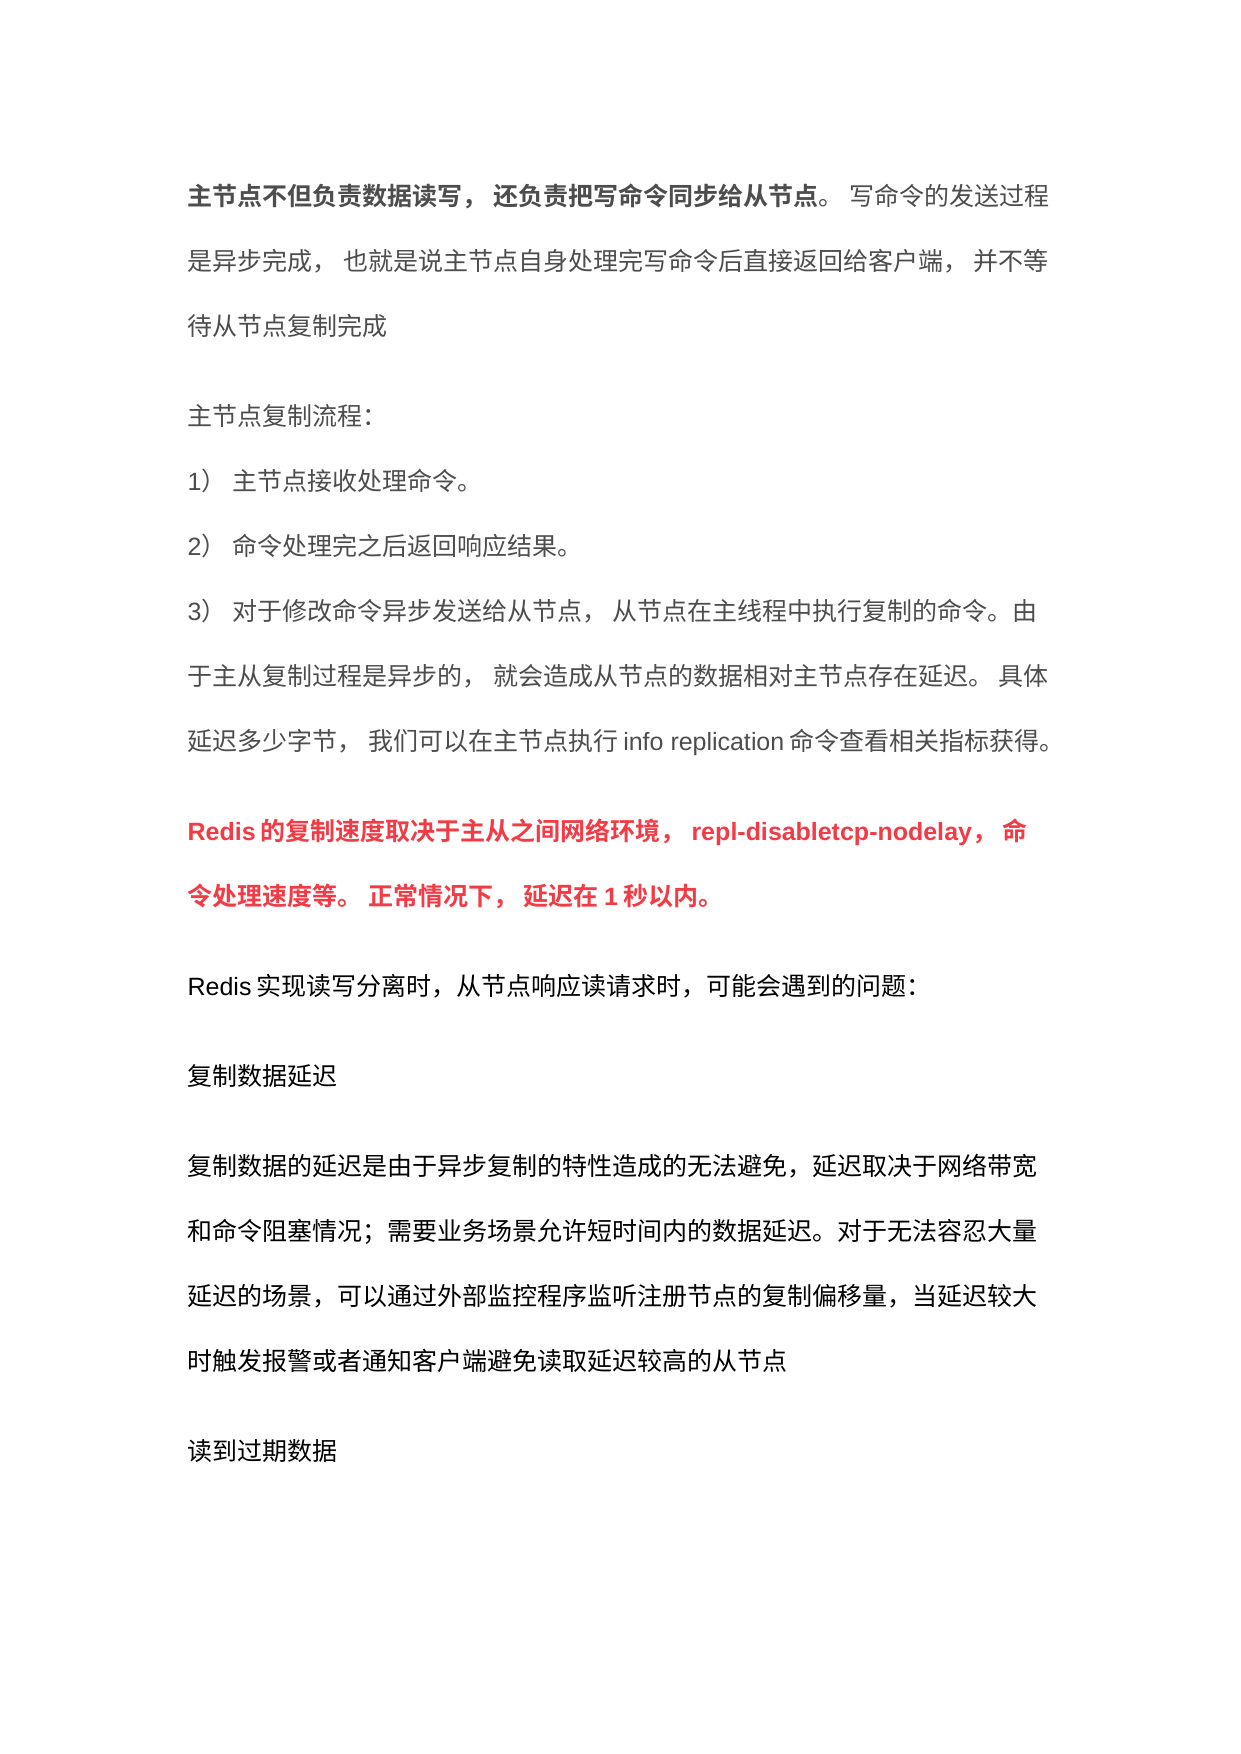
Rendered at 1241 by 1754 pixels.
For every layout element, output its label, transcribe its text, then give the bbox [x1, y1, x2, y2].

text 主节点复制流程： 1） 主节点接收处理命令。 2） 命令处理完之后返回响应结果。 3） 对于修改命令异步发送给从节点， 从节点在主线程中执行复制的命令。由于主从复制过程是异步的， 就会造成从节点的数据相对主节点存在延迟。 具体延迟多少字节， 我们可以在主节点执行info replication命令查看相关指标获得。 [187, 382, 1053, 772]
text Redis的复制速度取决于主从之间网络环境， repl-disabletcp-nodelay， 命令处理速度等。 正常情况下， 延迟在1秒以内。 [187, 797, 1053, 927]
text Redis实现读写分离时，从节点响应读请求时，可能会遇到的问题： [187, 952, 1053, 1017]
text 主节点不但负责数据读写， 还负责把写命令同步给从节点。 写命令的发送过程是异步完成， 也就是说主节点自身处理完写命令后直接返回给客户端， 并不等待从节点复制完成 [187, 162, 1053, 357]
text 复制数据延迟 [187, 1042, 1053, 1107]
text 复制数据的延迟是由于异步复制的特性造成的无法避免，延迟取决于网络带宽和命令阻塞情况；需要业务场景允许短时间内的数据延迟。对于无法容忍大量延迟的场景，可以通过外部监控程序监听注册节点的复制偏移量，当延迟较大时触发报警或者通知客户端避免读取延迟较高的从节点 [187, 1132, 1053, 1392]
text 读到过期数据 [187, 1417, 1053, 1482]
